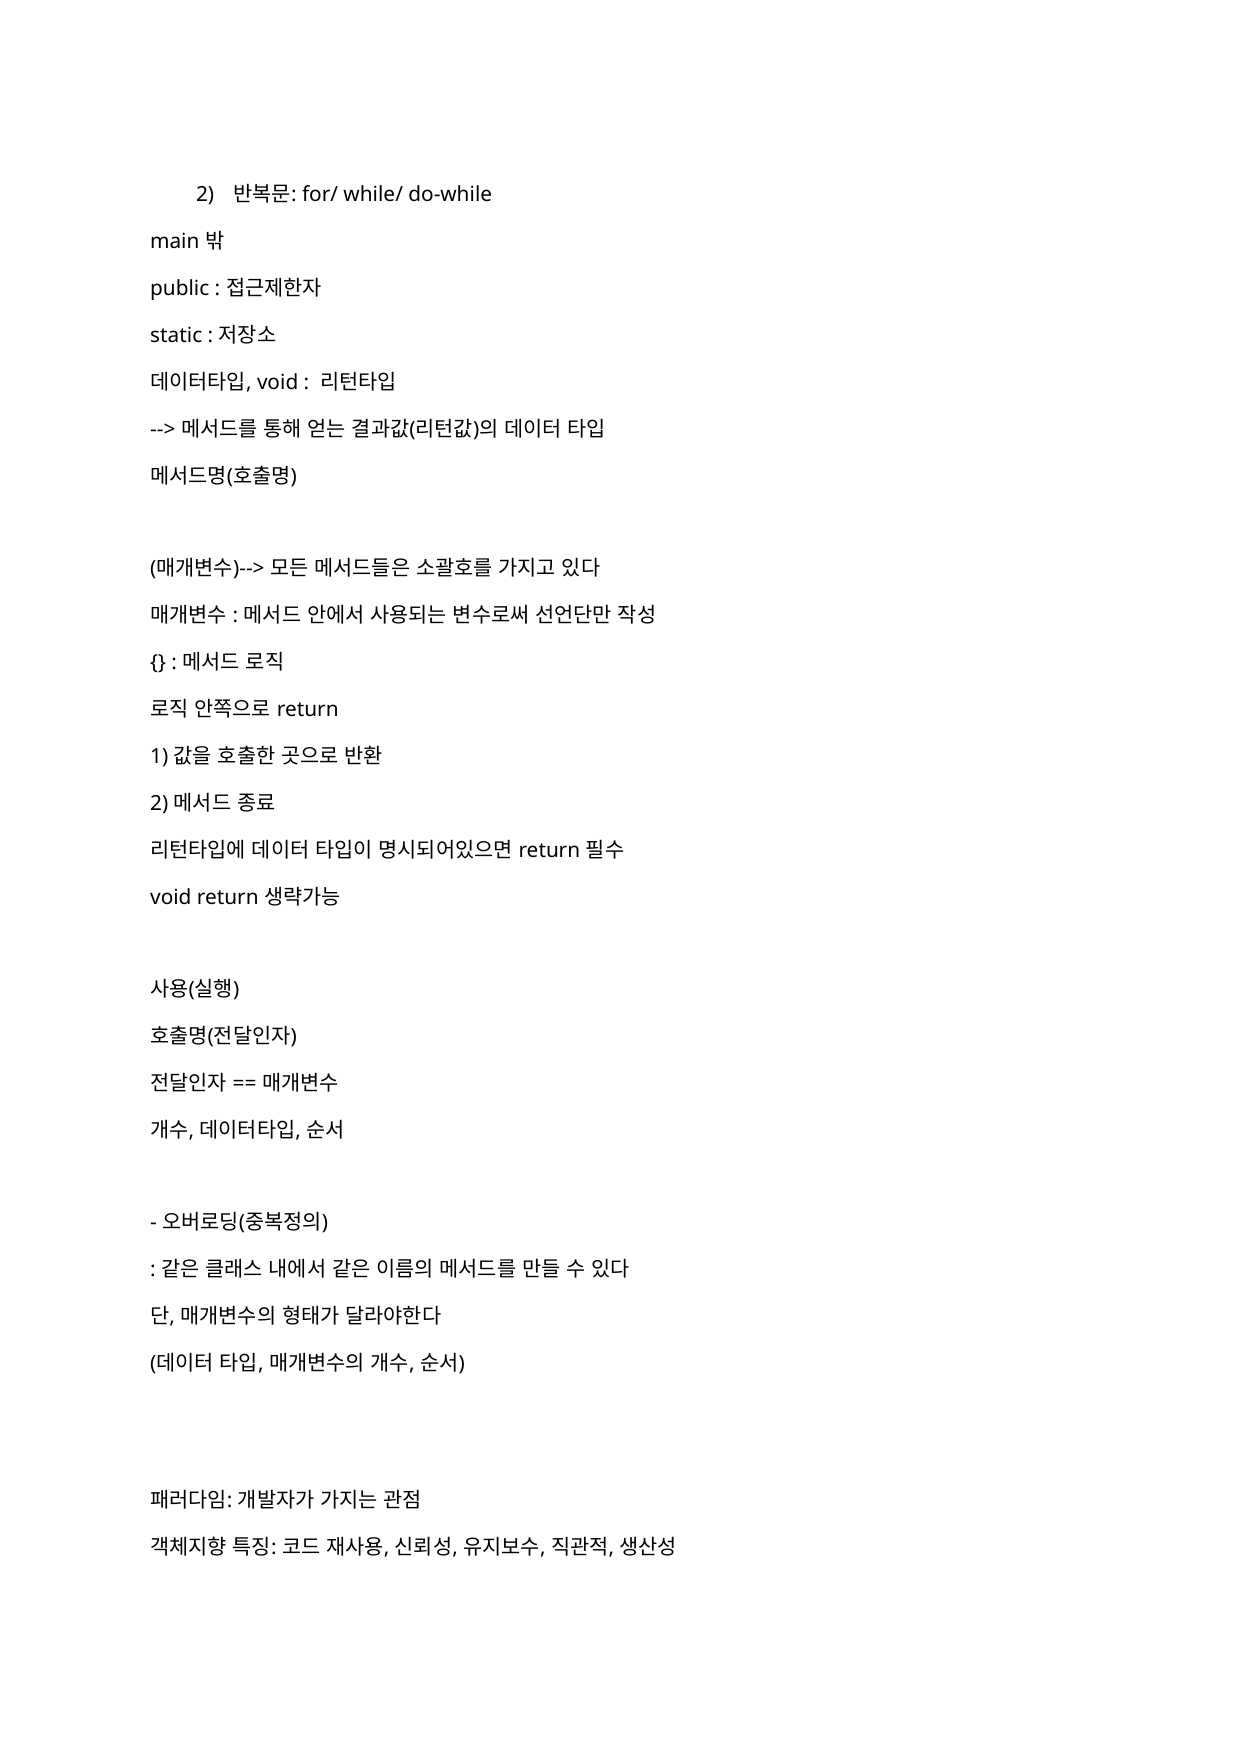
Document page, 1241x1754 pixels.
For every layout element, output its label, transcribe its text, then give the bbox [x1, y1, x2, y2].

text (매개변수)--> 모든 메서드들은 소괄호를 가지고 있다 [150, 551, 1090, 581]
text void return 생략가능 [150, 880, 1090, 910]
text - 오버로딩(중복정의) [150, 1205, 1090, 1235]
text 사용(실행) [150, 972, 1090, 1002]
text 매개변수 : 메서드 안에서 사용되는 변수로써 선언단만 작성 [150, 598, 1090, 628]
text 개수, 데이터타입, 순서 [150, 1113, 1090, 1143]
text 객체지향 특징: 코드 재사용, 신뢰성, 유지보수, 직관적, 생산성 [150, 1530, 1090, 1561]
text 패러다임: 개발자가 가지는 관점 [150, 1483, 1090, 1513]
text public : 접근제한자 [150, 271, 1090, 301]
text static : 저장소 [150, 318, 1090, 348]
text main 밖 [150, 224, 1090, 254]
text 메서드명(호출명) [150, 459, 1090, 489]
text --> 메서드를 통해 얻는 결과값(리턴값)의 데이터 타입 [150, 412, 1090, 442]
text {} : 메서드 로직 [150, 645, 1090, 675]
text 전달인자 == 매개변수 [150, 1066, 1090, 1096]
text 단, 매개변수의 형태가 달라야한다 [150, 1299, 1090, 1329]
text 2) 메서드 종료 [150, 786, 1090, 816]
list 반복문: for/ while/ do-while [196, 177, 1090, 207]
text (데이터 타입, 매개변수의 개수, 순서) [150, 1346, 1090, 1376]
text 리턴타입에 데이터 타입이 명시되어있으면 return 필수 [150, 833, 1090, 863]
text 1) 값을 호출한 곳으로 반환 [150, 739, 1090, 769]
text 호출명(전달인자) [150, 1019, 1090, 1049]
text 로직 안쪽으로 return [150, 692, 1090, 722]
text 데이터타입, void : 리턴타입 [150, 365, 1090, 395]
text : 같은 클래스 내에서 같은 이름의 메서드를 만들 수 있다 [150, 1252, 1090, 1282]
